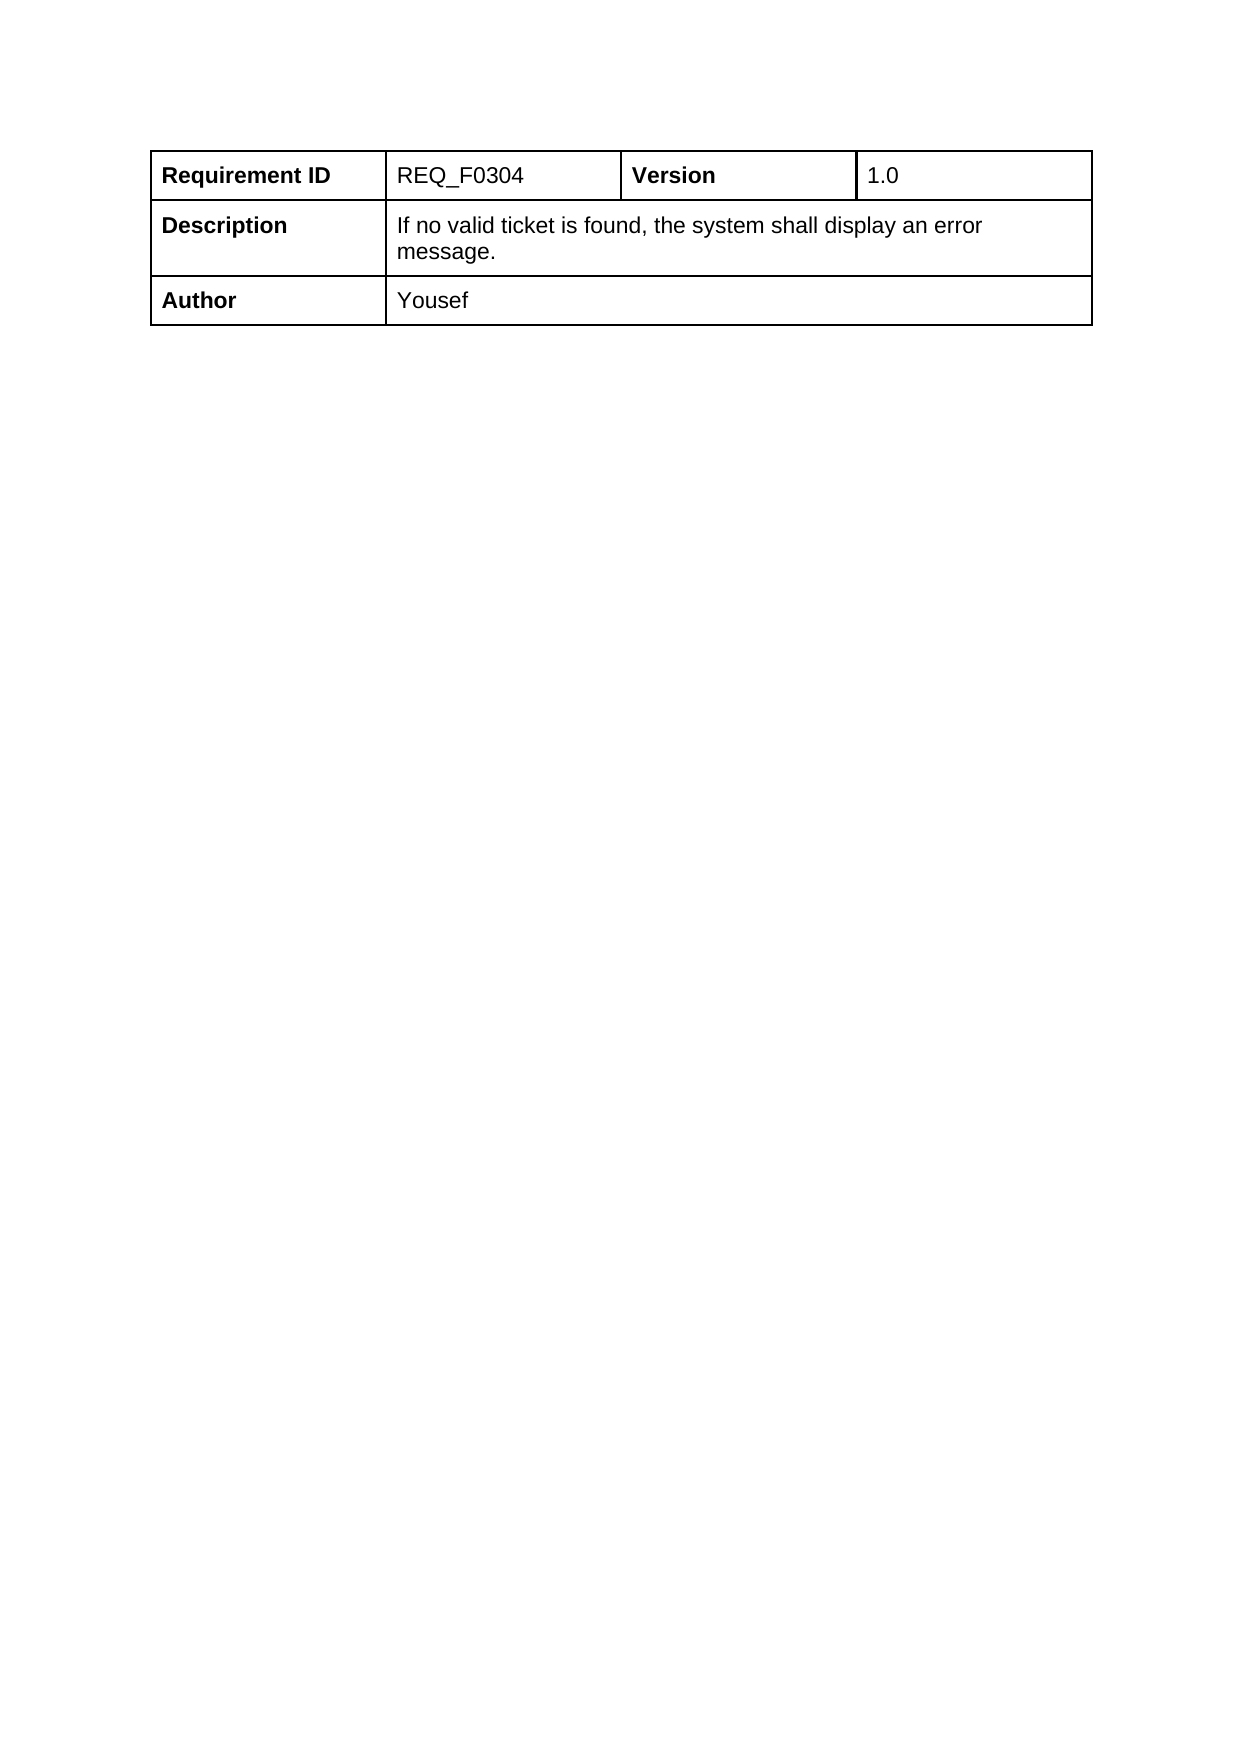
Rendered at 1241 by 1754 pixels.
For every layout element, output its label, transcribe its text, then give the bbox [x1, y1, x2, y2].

table_header REQ_F0304 [387, 152, 620, 199]
table_cell If no valid ticket is found, the system shall display an error message. [387, 201, 1091, 275]
table_header Version [622, 152, 855, 199]
table_cell Yousef [387, 277, 1091, 324]
table_cell Description [152, 201, 385, 275]
table_header Requirement ID [152, 152, 385, 199]
table_header 1.0 [858, 152, 1091, 199]
table_cell Author [152, 277, 385, 324]
